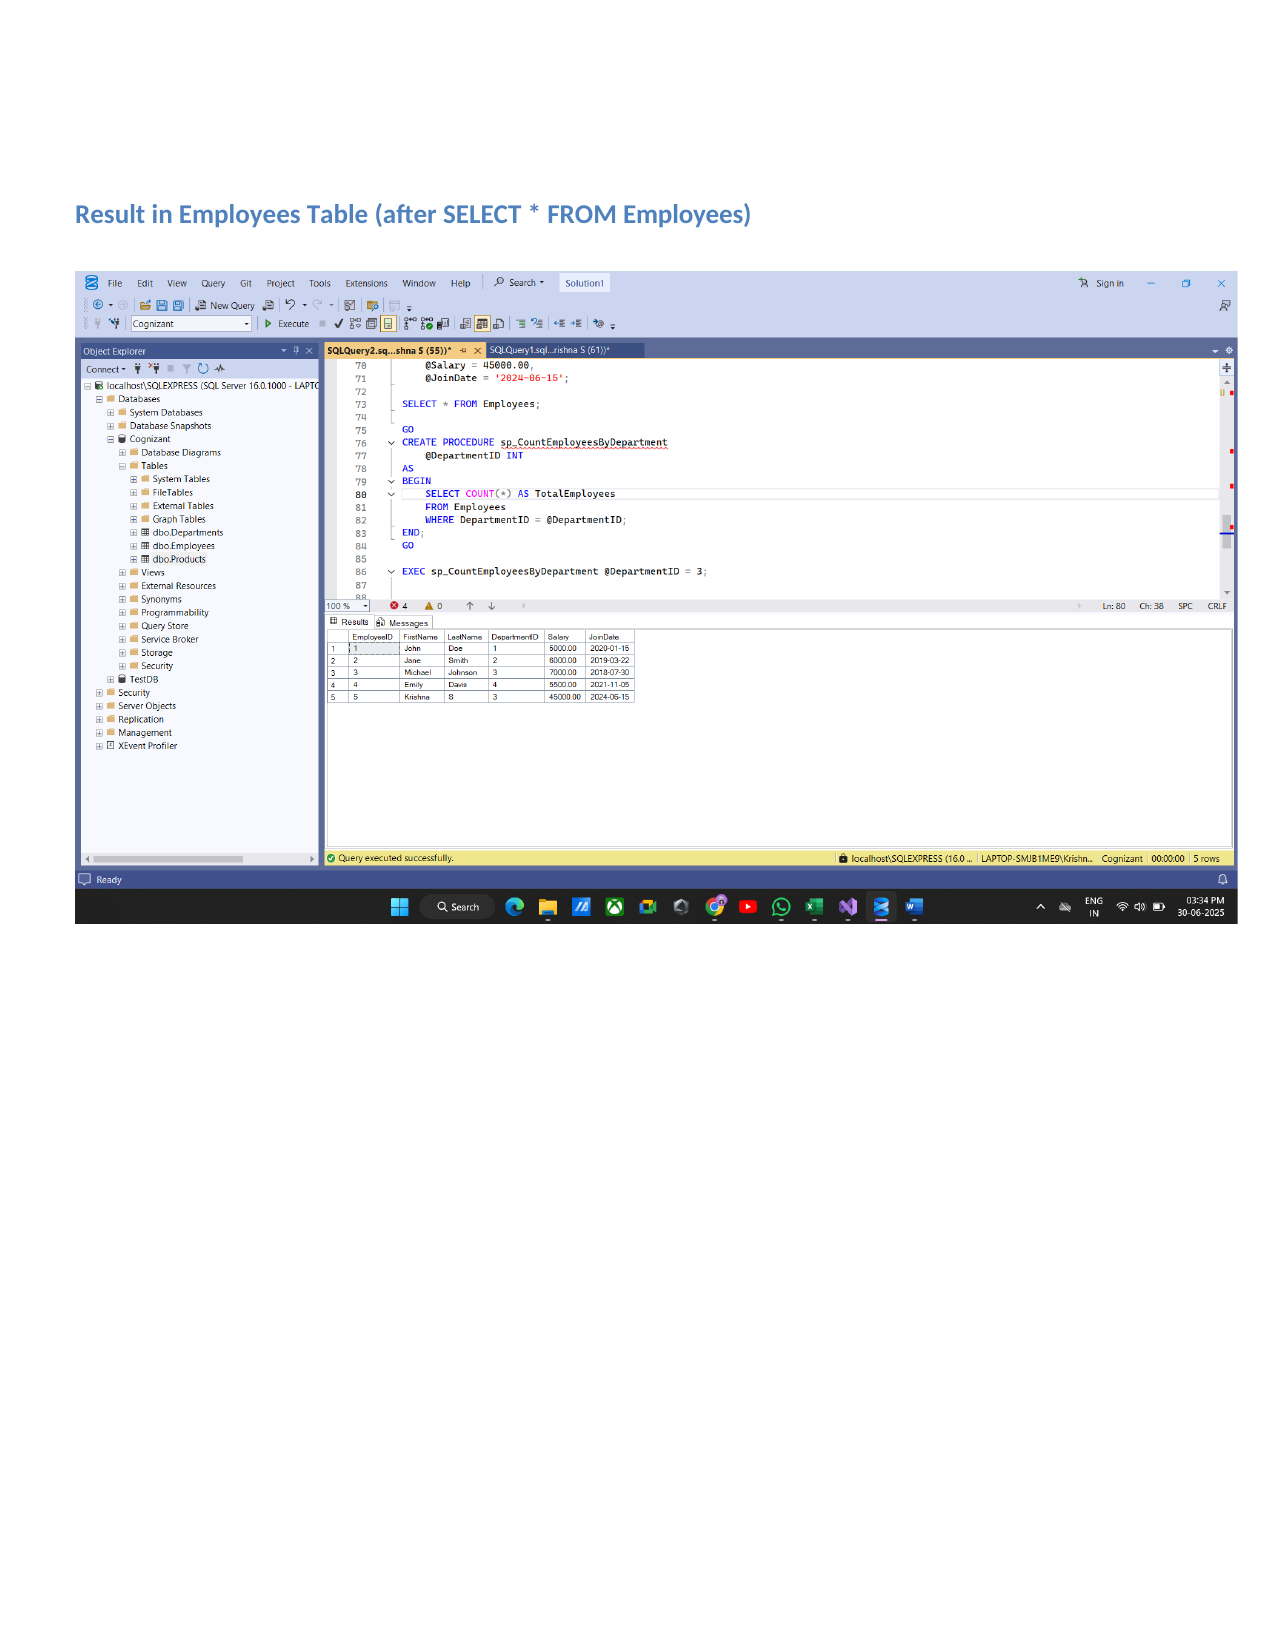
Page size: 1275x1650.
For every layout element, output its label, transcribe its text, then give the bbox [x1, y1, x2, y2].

picture [75, 271, 1238, 924]
text Result in Employees Table (after SELECT * FROM Employees) [75, 197, 1237, 231]
